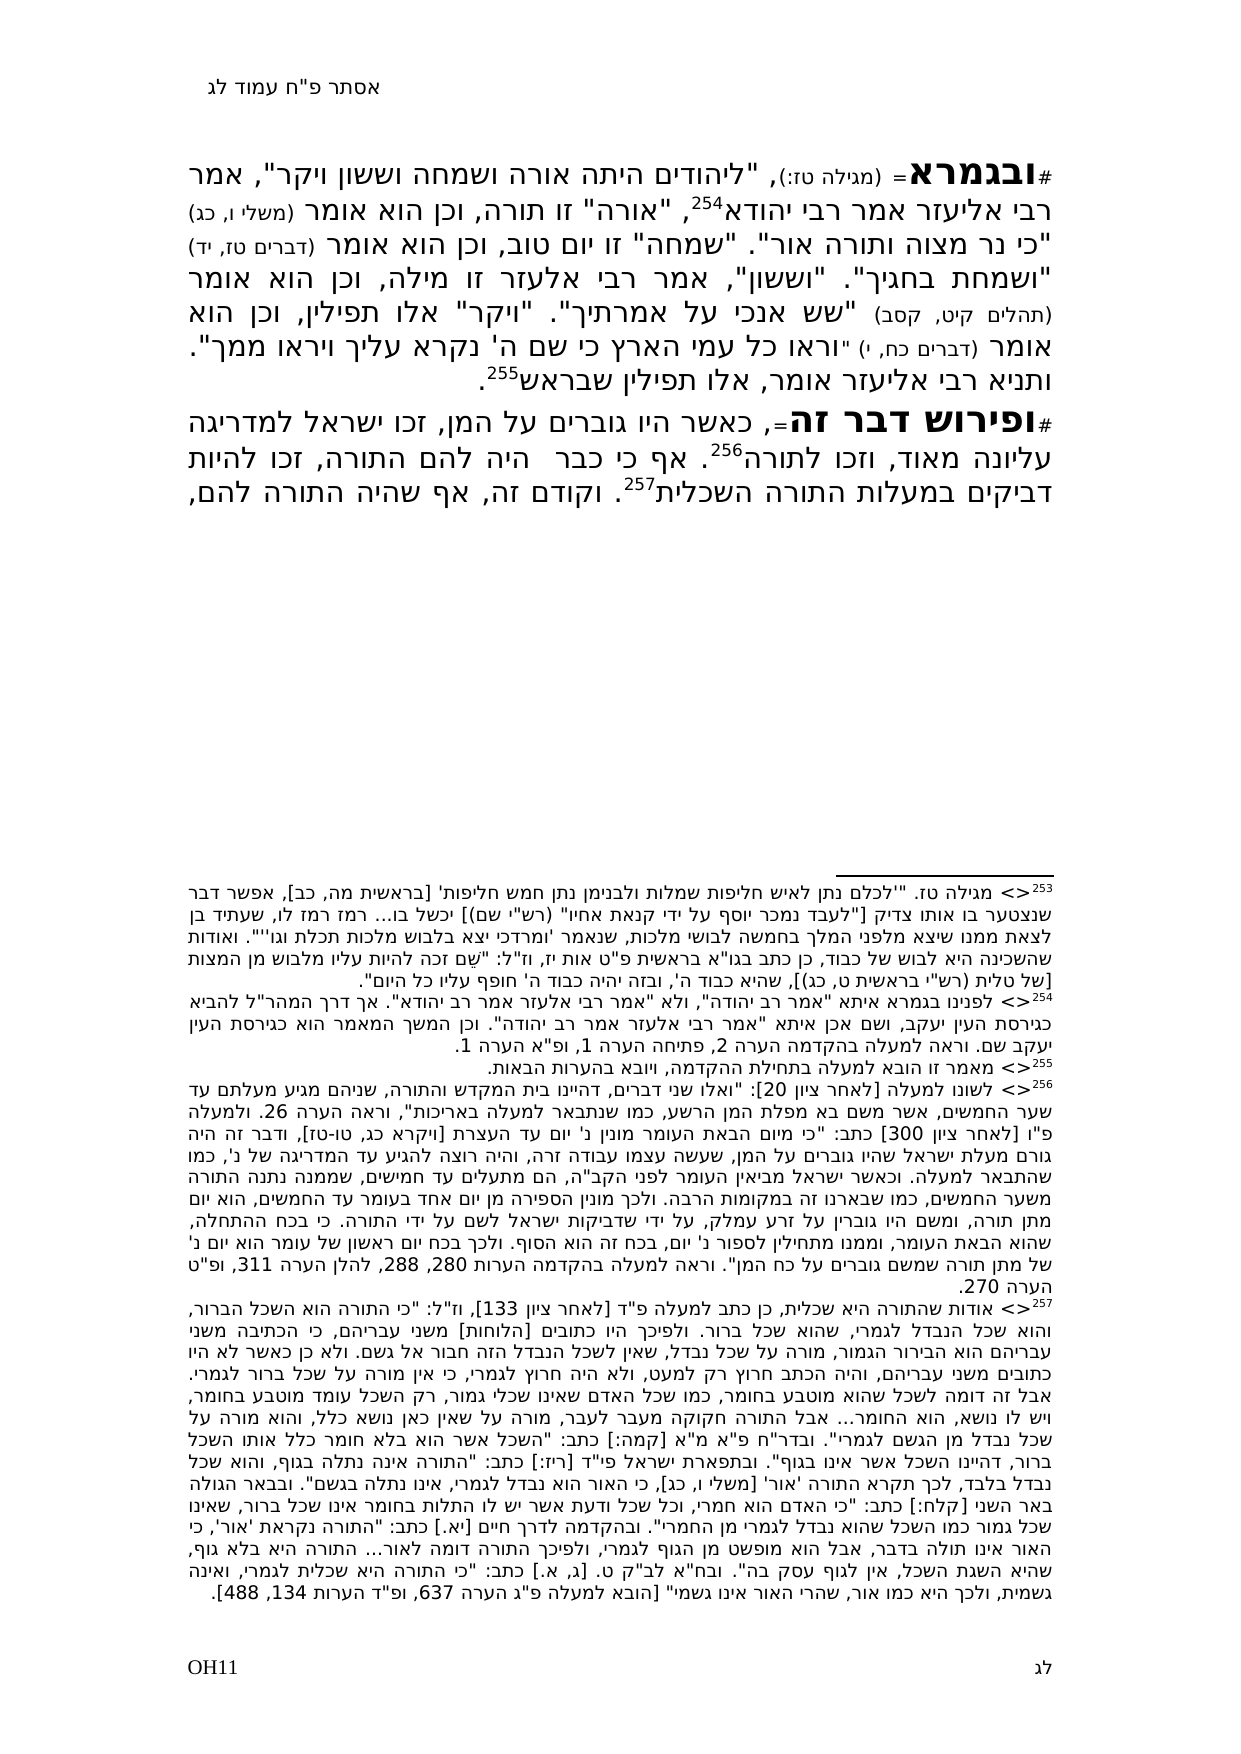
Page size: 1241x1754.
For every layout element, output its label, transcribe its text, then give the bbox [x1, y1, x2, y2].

text #ופירוש דבר זה=, כאשר היו גוברים על המן, זכו ישראל למדריגה עליונה מאוד, וזכו לתורה. אף כי כבר היה להם התורה, זכו להיות דביקים במעלות התורה השכלית. וקודם זה, אף שהיה התורה להם, היה להם מונע, הוא עמלק, המבטל את דביקות ישראל בתורה. ולכך זכו ישראל באותו זמן אל הדביקות במעלת התורה לגמרי. [187, 397, 1053, 543]
text #ובגמרא= (מגילה טז:), "ליהודים היתה אורה ושמחה וששון ויקר", אמר רבי אליעזר אמר רבי יהודא, "אורה" זו תורה, וכן הוא אומר (משלי ו, כג) "כי נר מצוה ותורה אור". "שמחה" זו יום טוב, וכן הוא אומר (דברים טז, יד) "ושמחת בחגיך". "וששון", אמר רבי אלעזר זו מילה, וכן הוא אומר (תהלים קיט, קסב) "שש אנכי על אמרתיך". "ויקר" אלו תפילין, וכן הוא אומר (דברים כח, י) "וראו כל עמי הארץ כי שם ה' נקרא עליך ויראו ממך". ותניא רבי אליעזר אומר, אלו תפילין שבראש. [187, 150, 1053, 397]
